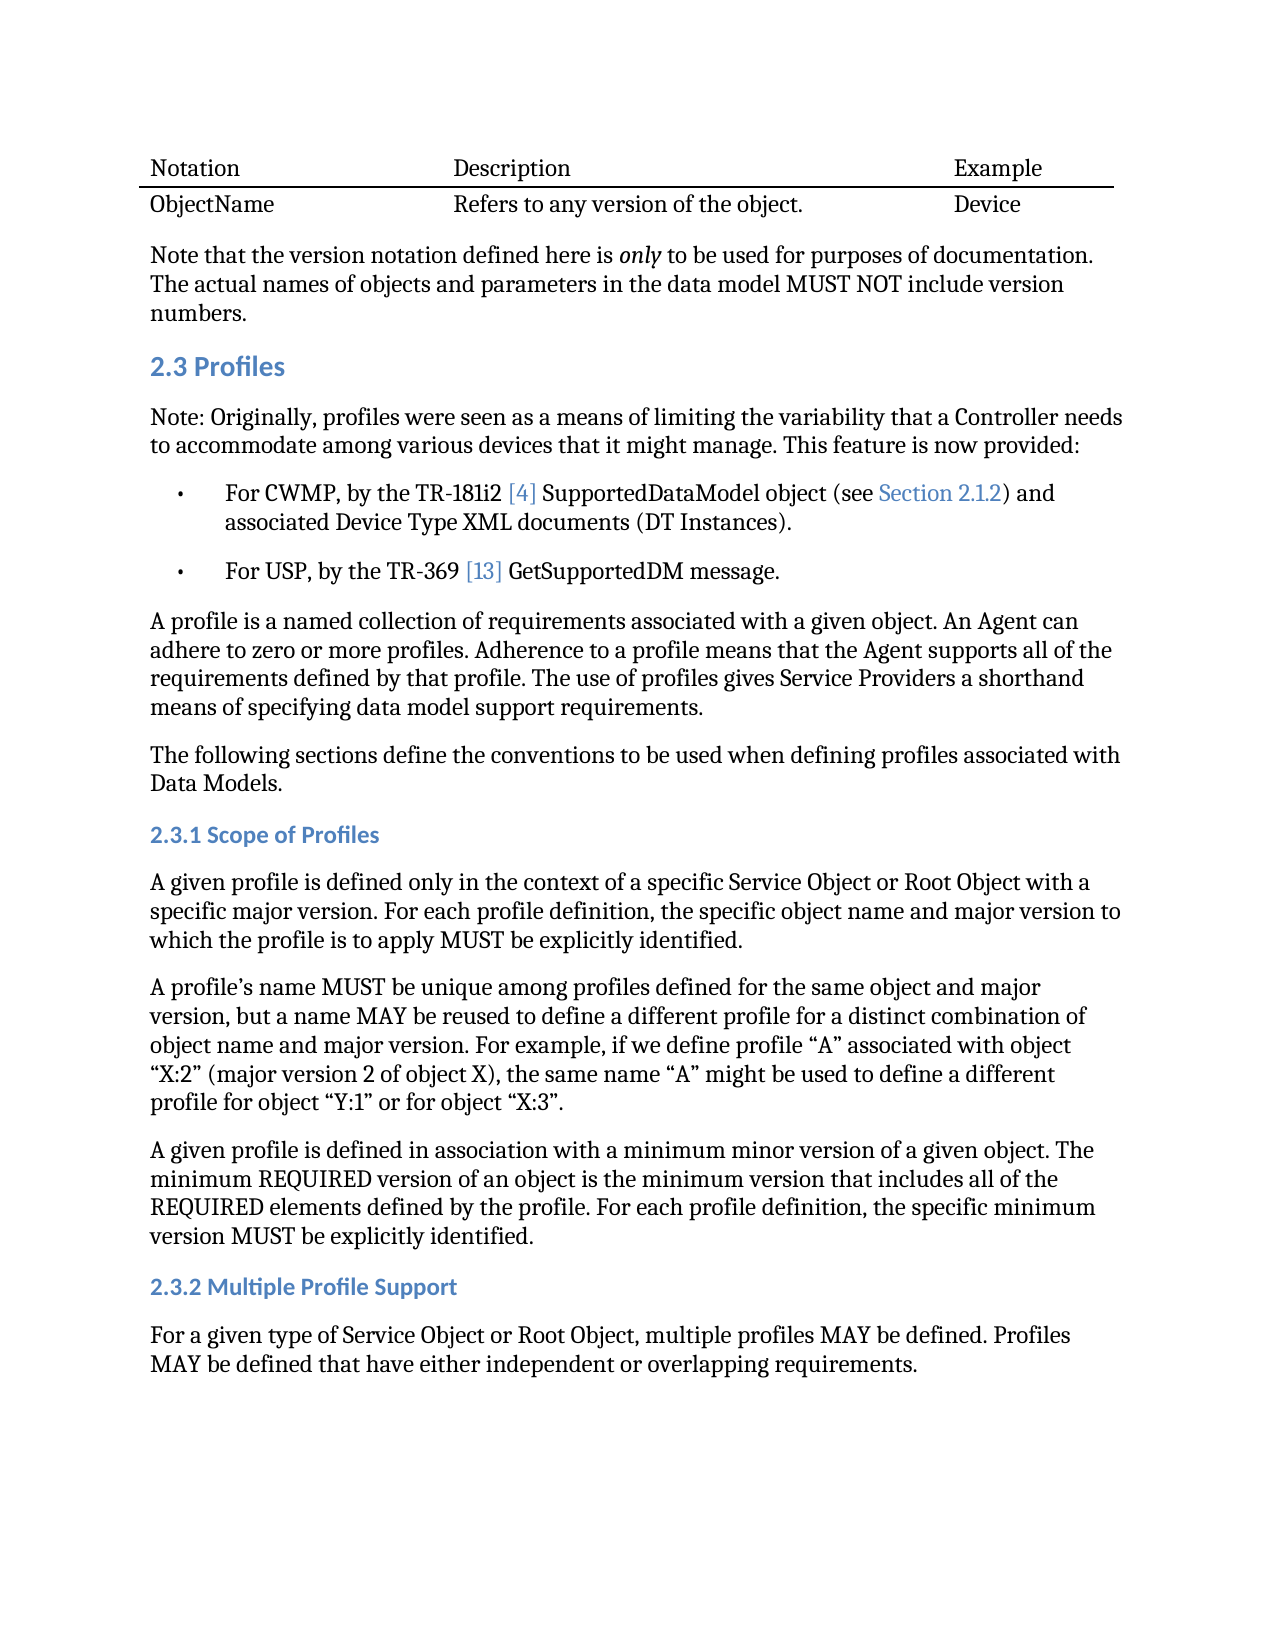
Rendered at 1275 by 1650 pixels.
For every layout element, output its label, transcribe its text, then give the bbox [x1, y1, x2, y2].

subtitle 2.3 Profiles [150, 348, 1125, 384]
text A given profile is defined in association with a minimum minor version of a given object. The minimum REQUIRED version of an object is the minimum version that includes all of the REQUIRED elements defined by the profile. For each profile definition, the specific minimum version MUST be explicitly identified. [150, 1136, 1125, 1251]
table_cell Refers to any version of the object. [442, 188, 942, 222]
subtitle 2.3.2 Multiple Profile Support [150, 1272, 1125, 1302]
table_header Example [943, 150, 1114, 186]
text A profile is a named collection of requirements associated with a given object. An Agent can adhere to zero or more profiles. Adherence to a profile means that the Agent supports all of the requirements defined by that profile. The use of profiles gives Service Providers a shorthand means of specifying data model support requirements. [150, 607, 1125, 722]
table_header Notation [139, 150, 442, 186]
table_cell Device [943, 188, 1114, 222]
text A given profile is defined only in the context of a specific Service Object or Root Object with a specific major version. For each profile definition, the specific object name and major version to which the profile is to apply MUST be explicitly identified. [150, 868, 1125, 954]
text Note that the version notation defined here is only to be used for purposes of documentation. The actual names of objects and parameters in the data model MUST NOT include version numbers. [150, 241, 1125, 327]
subtitle 2.3.1 Scope of Profiles [150, 819, 1125, 849]
text The following sections define the conventions to be used when defining profiles associated with Data Models. [150, 741, 1125, 798]
list For CWMP, by the TR-181i2 [4] SupportedDataModel object (see Section 2.1.2) and associated Device Type XML documents (DT Instances). [175, 479, 1125, 536]
text Note: Originally, profiles were seen as a means of limiting the variability that a Controller needs to accommodate among various devices that it might manage. This feature is now provided: [150, 403, 1125, 460]
text A profile’s name MUST be unique among profiles defined for the same object and major version, but a name MAY be reused to define a different profile for a distinct combination of object name and major version. For example, if we define profile “A” associated with object “X:2” (major version 2 of object X), the same name “A” might be used to define a different profile for object “Y:1” or for object “X:3”. [150, 973, 1125, 1117]
list For USP, by the TR-369 [13] GetSupportedDM message. [175, 557, 1125, 586]
table_cell ObjectName [139, 188, 442, 222]
table_header Description [442, 150, 942, 186]
text For a given type of Service Object or Root Object, multiple profiles MAY be defined. Profiles MAY be defined that have either independent or overlapping requirements. [150, 1321, 1125, 1378]
